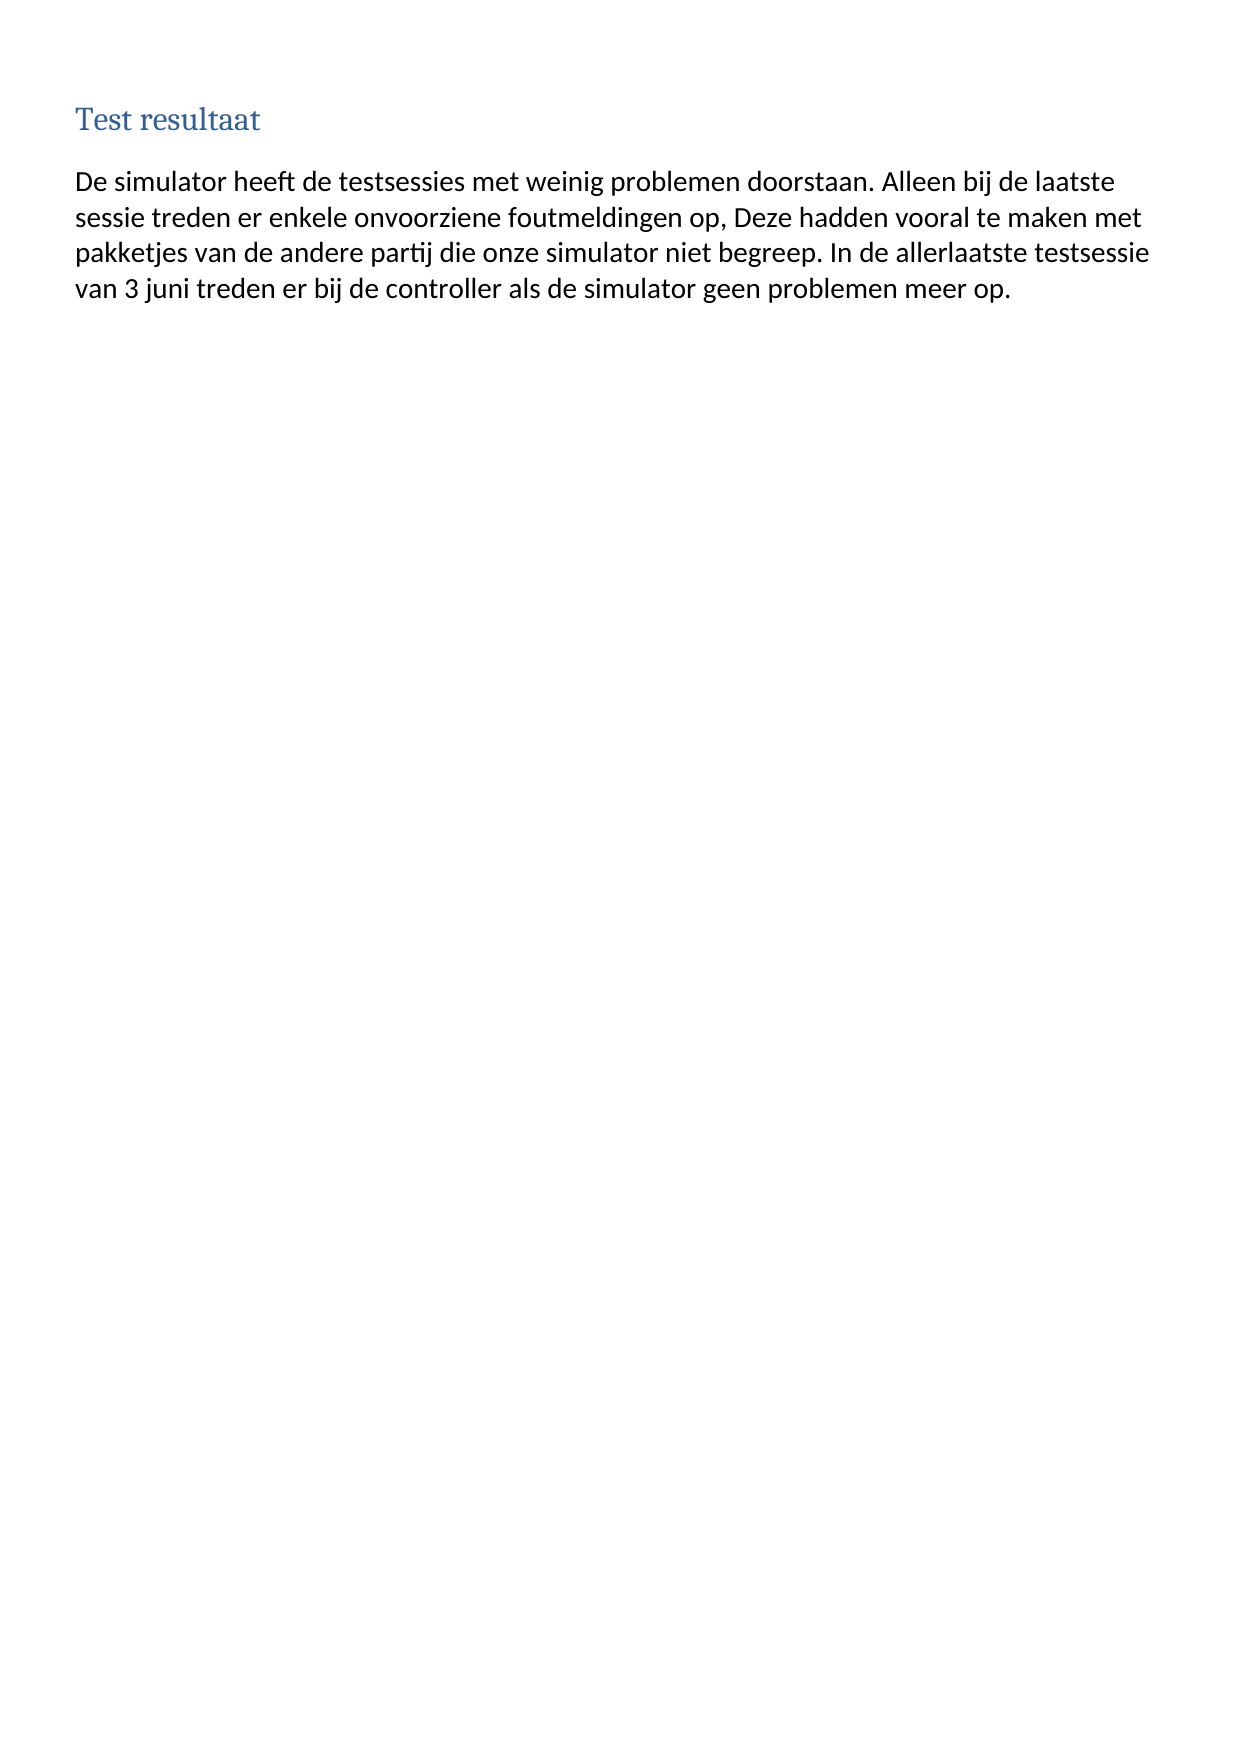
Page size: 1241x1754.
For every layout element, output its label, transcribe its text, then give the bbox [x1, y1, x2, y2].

subtitle De simulator heeft de testsessies met weinig problemen doorstaan. Alleen bij de laatste sessie treden er enkele onvoorziene foutmeldingen op, Deze hadden vooral te maken met pakketjes van de andere partij die onze simulator niet begreep. In de allerlaatste testsessie van 3 juni treden er bij de controller als de simulator geen problemen meer op. [75, 163, 1165, 306]
subtitle Test resultaat [75, 100, 1165, 138]
